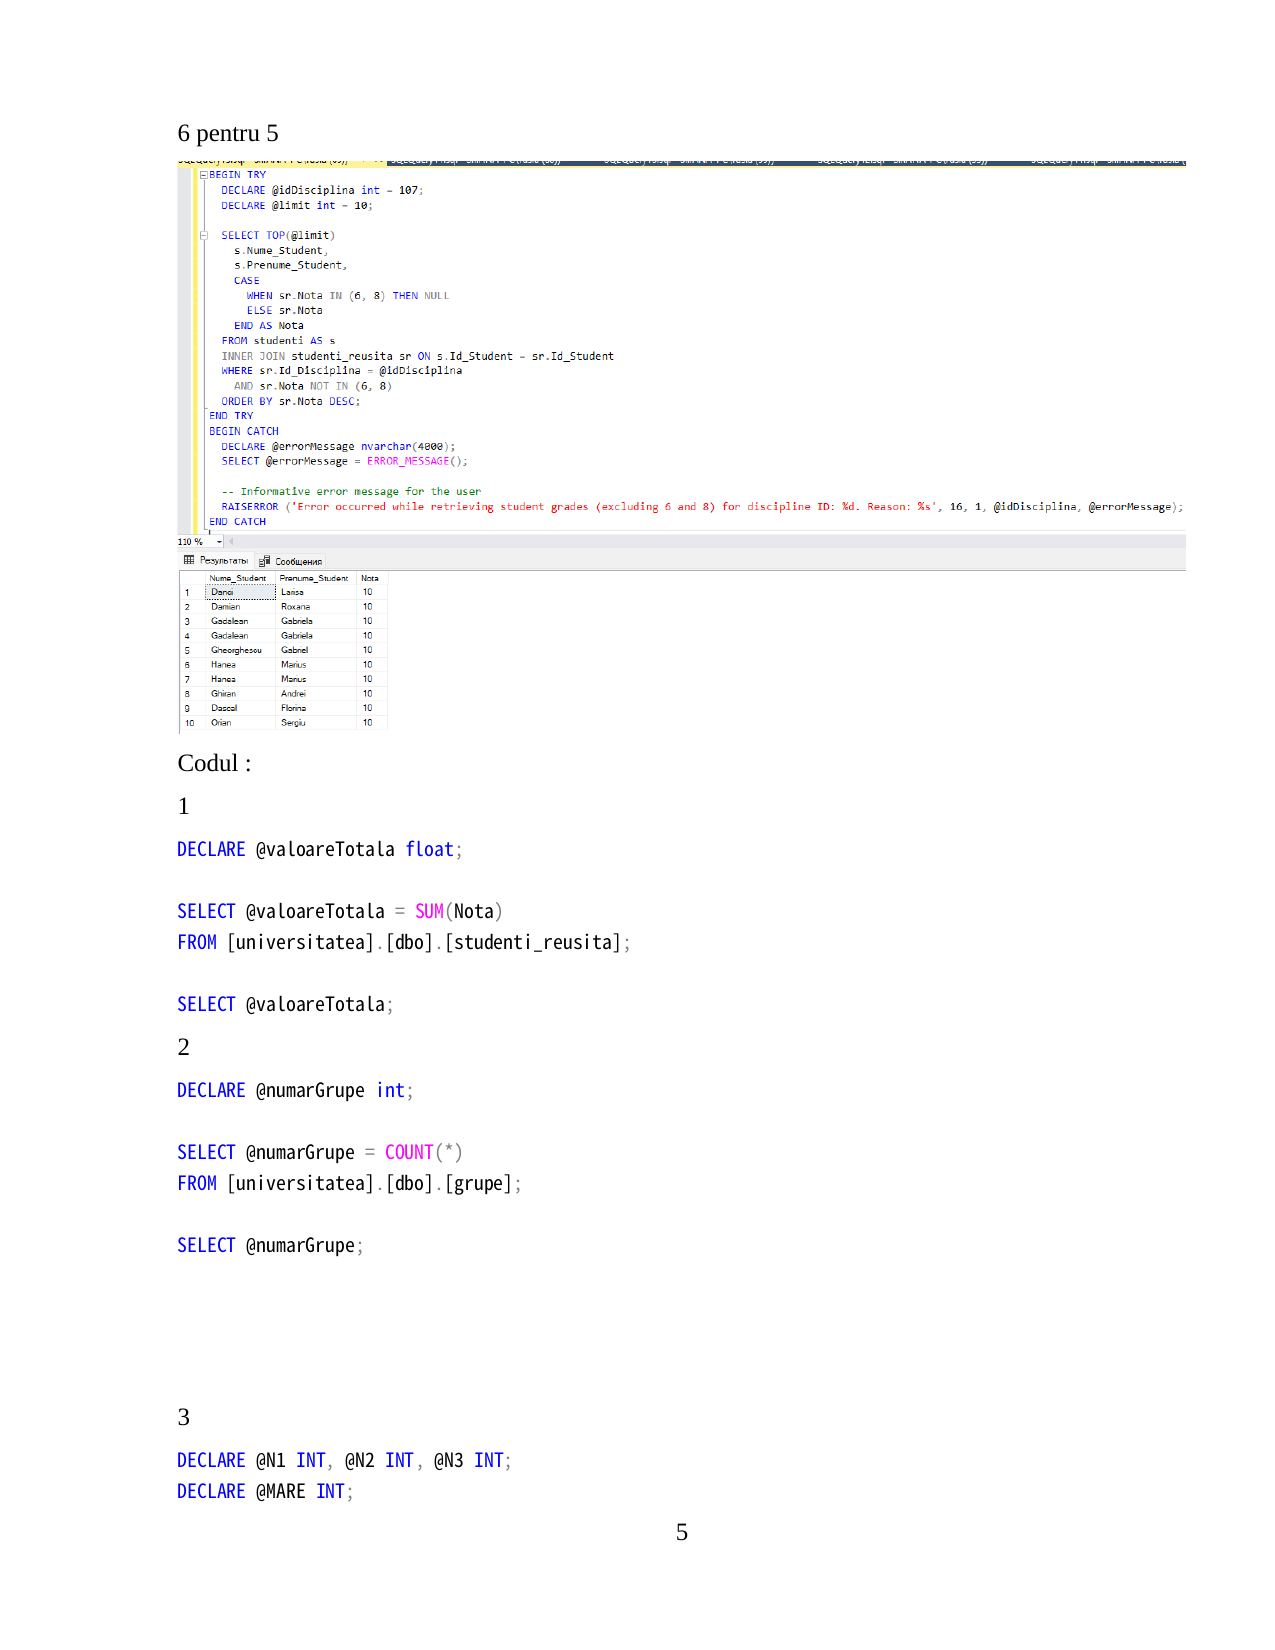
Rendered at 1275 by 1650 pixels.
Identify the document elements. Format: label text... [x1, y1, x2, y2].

text DECLARE @numarGrupe int; [177, 1075, 1186, 1103]
text DECLARE @MARE INT; [177, 1476, 1186, 1504]
text FROM [universitatea].[dbo].[studenti_reusita]; [177, 927, 1186, 955]
text DECLARE @N1 INT, @N2 INT, @N3 INT; [177, 1445, 1186, 1473]
list Codul : [177, 748, 1186, 776]
text SELECT @numarGrupe = COUNT(*) [177, 1137, 1186, 1165]
list SELECT @valoareTotala; [177, 989, 1186, 1017]
list SELECT @numarGrupe; [177, 1229, 1186, 1258]
picture [177, 161, 1187, 734]
list 6 pentru 5 [177, 118, 1186, 147]
text DECLARE @valoareTotala float; [177, 834, 1186, 863]
text FROM [universitatea].[dbo].[grupe]; [177, 1167, 1186, 1196]
list 3 [177, 1402, 1186, 1430]
list 1 [177, 791, 1186, 819]
text SELECT @valoareTotala = SUM(Nota) [177, 896, 1186, 924]
list 2 [177, 1032, 1186, 1060]
